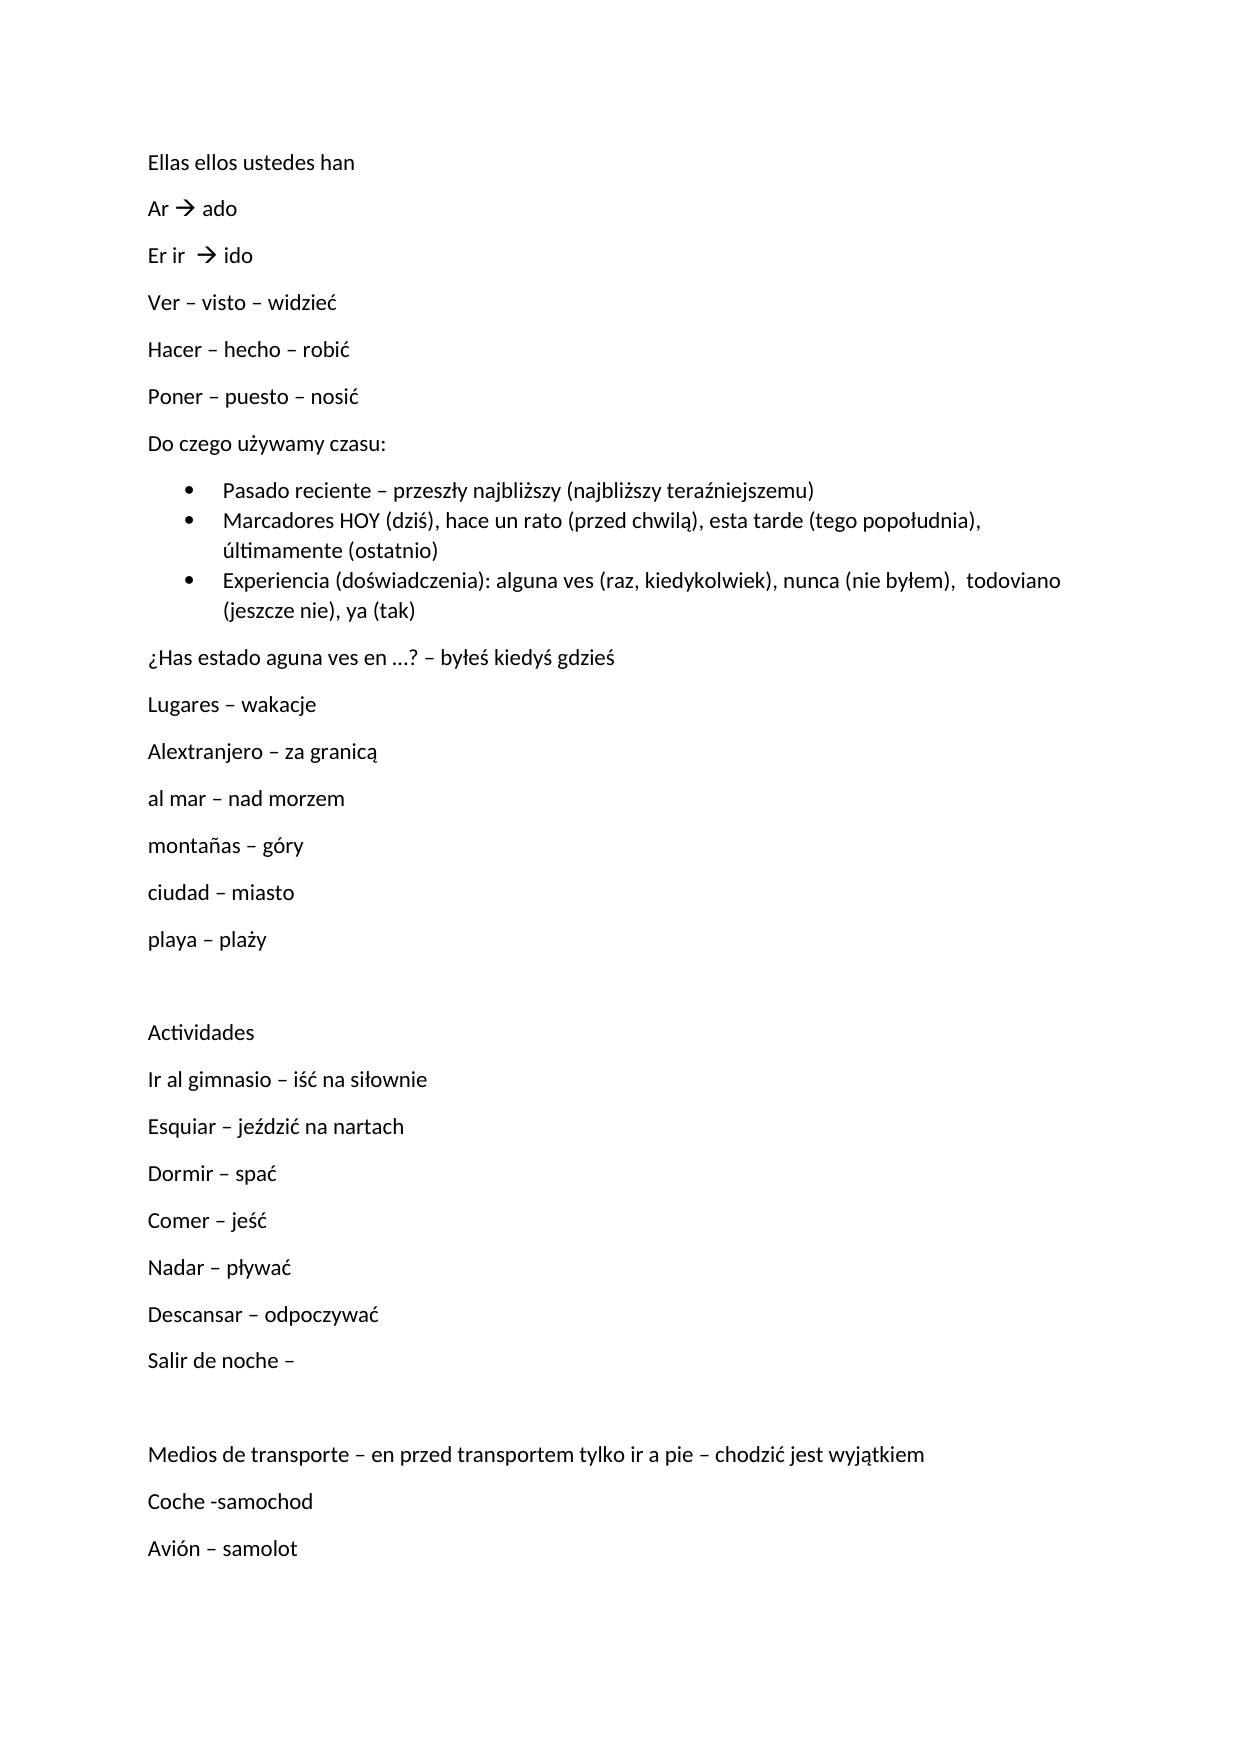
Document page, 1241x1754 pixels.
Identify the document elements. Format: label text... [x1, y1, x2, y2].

text Ver – visto – widzieć [148, 288, 1093, 316]
text Salir de noche – [148, 1347, 1093, 1374]
text Avión – samolot [148, 1534, 1093, 1562]
list Pasado reciente – przeszły najbliższy (najbliższy teraźniejszemu) [185, 476, 1093, 504]
text Poner – puesto – nosić [148, 382, 1093, 410]
text Lugares – wakacje [148, 690, 1093, 718]
text Nadar – pływać [148, 1253, 1093, 1281]
text Esquiar – jeździć na nartach [148, 1112, 1093, 1140]
text ciudad – miasto [148, 878, 1093, 906]
text ¿Has estado aguna ves en …? – byłeś kiedyś gdzieś [148, 643, 1093, 671]
text Do czego używamy czasu: [148, 429, 1093, 457]
text Descansar – odpoczywać [148, 1300, 1093, 1328]
text playa – plaży [148, 925, 1093, 953]
text montañas – góry [148, 831, 1093, 859]
list Experiencia (doświadczenia): alguna ves (raz, kiedykolwiek), nunca (nie byłem), todoviano (jeszcze nie), ya (tak) [185, 566, 1093, 624]
text Hacer – hecho – robić [148, 335, 1093, 363]
text Coche -samochod [148, 1487, 1093, 1515]
text al mar – nad morzem [148, 784, 1093, 812]
text Comer – jeść [148, 1206, 1093, 1234]
text Dormir – spać [148, 1159, 1093, 1187]
list Marcadores HOY (dziś), hace un rato (przed chwilą), esta tarde (tego popołudnia), últimamente (ostatnio) [185, 506, 1093, 564]
text Actividades [148, 1018, 1093, 1046]
text Medios de transporte – en przed transportem tylko ir a pie – chodzić jest wyjątkiem [148, 1440, 1093, 1468]
text Er ir ido [148, 241, 1093, 269]
text Ir al gimnasio – iść na siłownie [148, 1065, 1093, 1093]
text Ar ado [148, 194, 1093, 222]
text Ellas ellos ustedes han [148, 148, 1093, 176]
text Alextranjero – za granicą [148, 737, 1093, 765]
